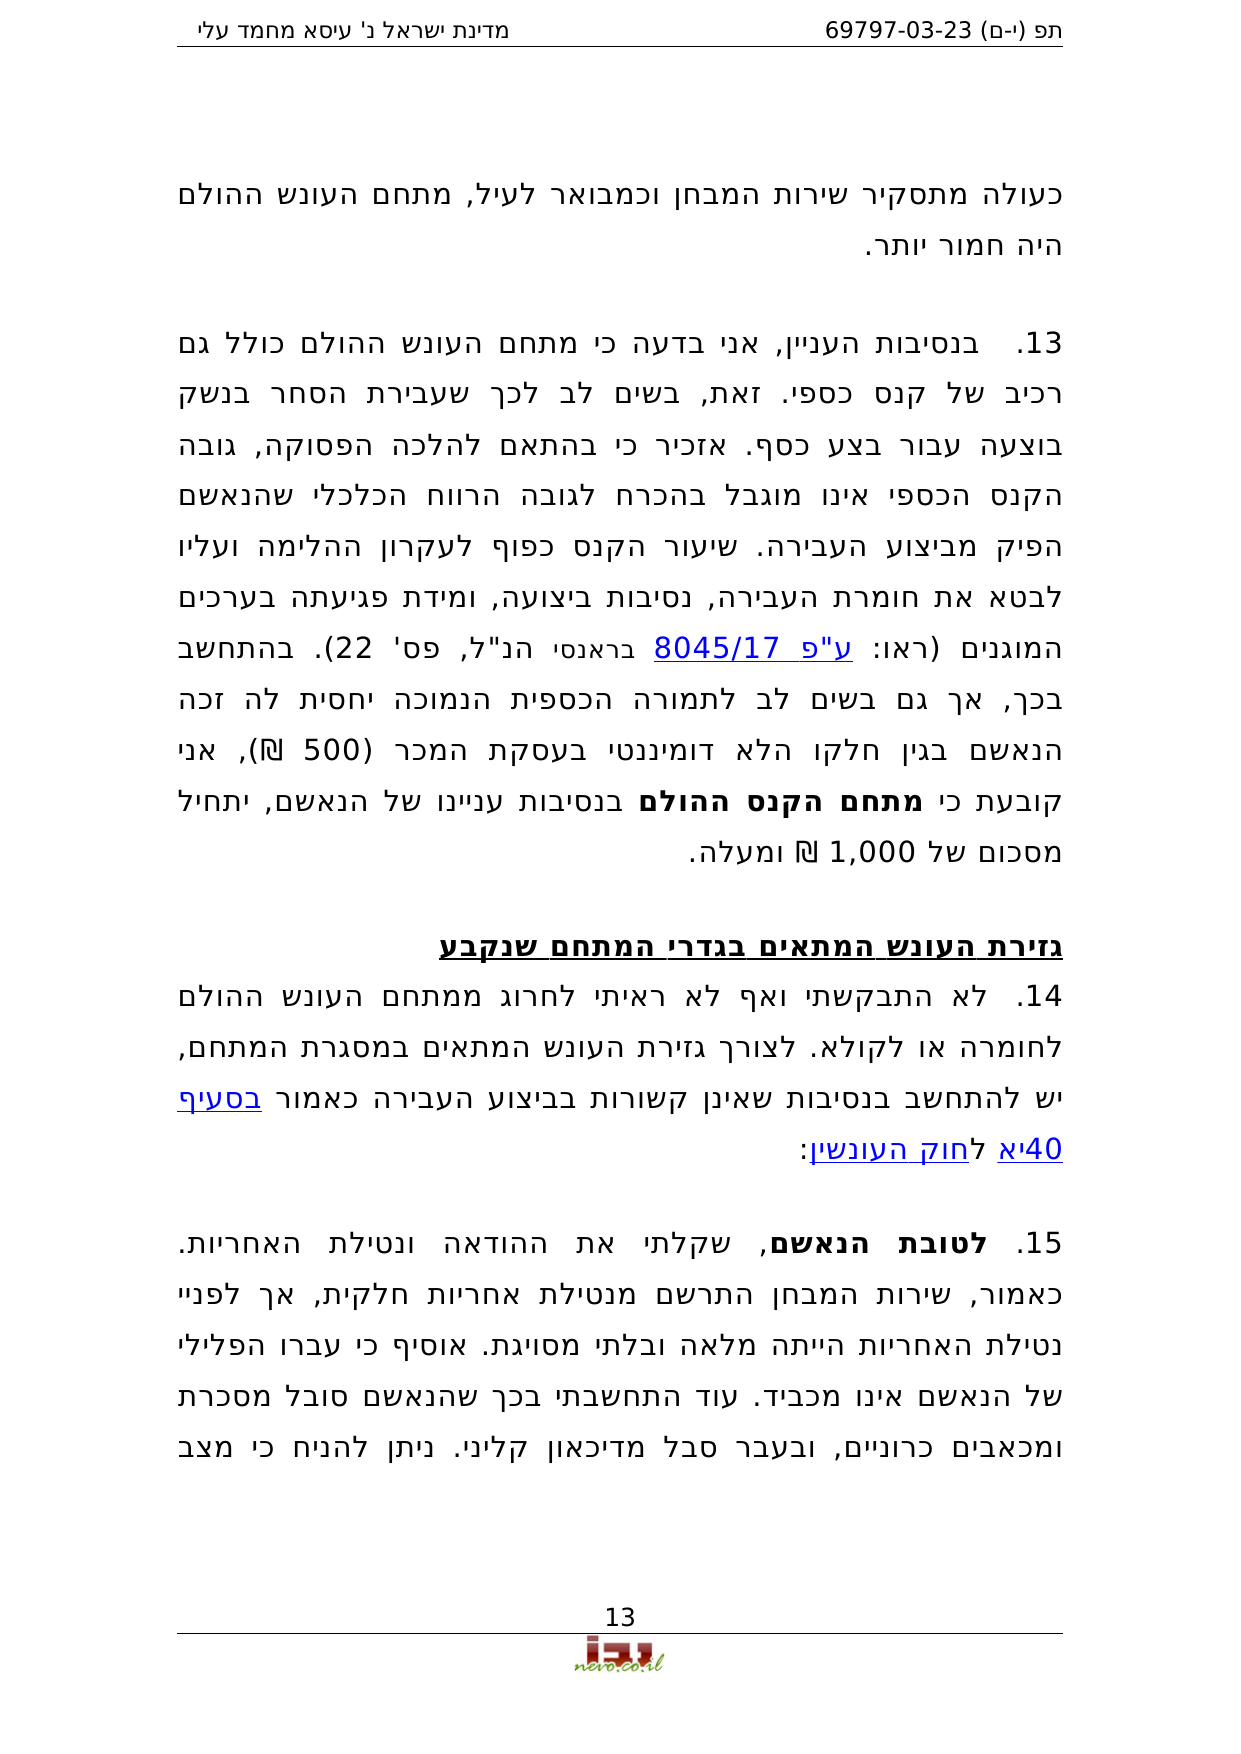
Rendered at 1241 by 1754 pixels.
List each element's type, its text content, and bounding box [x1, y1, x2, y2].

text 13. בנסיבות העניין, אני בדעה כי מתחם העונש ההולם כולל גם רכיב של קנס כספי. זאת, בשים לב לכך שעבירת הסחר בנשק בוצעה עבור בצע כסף. אזכיר כי בהתאם להלכה הפסוקה, גובה הקנס הכספי אינו מוגבל בהכרח לגובה הרווח הכלכלי שהנאשם הפיק מביצוע העבירה. שיעור הקנס כפוף לעקרון ההלימה ועליו לבטא את חומרת העבירה, נסיבות ביצועה, ומידת פגיעתה בערכים המוגנים (ראו: ע"פ 8045/17 בראנסי הנ"ל, פס' 22). בהתחשב בכך, אך גם בשים לב לתמורה הכספית הנמוכה יחסית לה זכה הנאשם בגין חלקו הלא דומיננטי בעסקת המכר (500 ₪), אני קובעת כי מתחם הקנס ההולם בנסיבות עניינו של הנאשם, יתחיל מסכום של 1,000 ₪ ומעלה. [177, 326, 1063, 869]
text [177, 177, 1063, 262]
picture [574, 1635, 666, 1673]
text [177, 1226, 1063, 1464]
text 14. לא התבקשתי ואף לא ראיתי לחרוג ממתחם העונש ההולם לחומרה או לקולא. לצורך גזירת העונש המתאים במסגרת המתחם, יש להתחשב בנסיבות שאינן קשורות בביצוע העבירה כאמור בסעיף 40יא לחוק העונשין: [177, 980, 1063, 1167]
text גזירת העונש המתאים בגדרי המתחם שנקבע [177, 929, 1063, 963]
